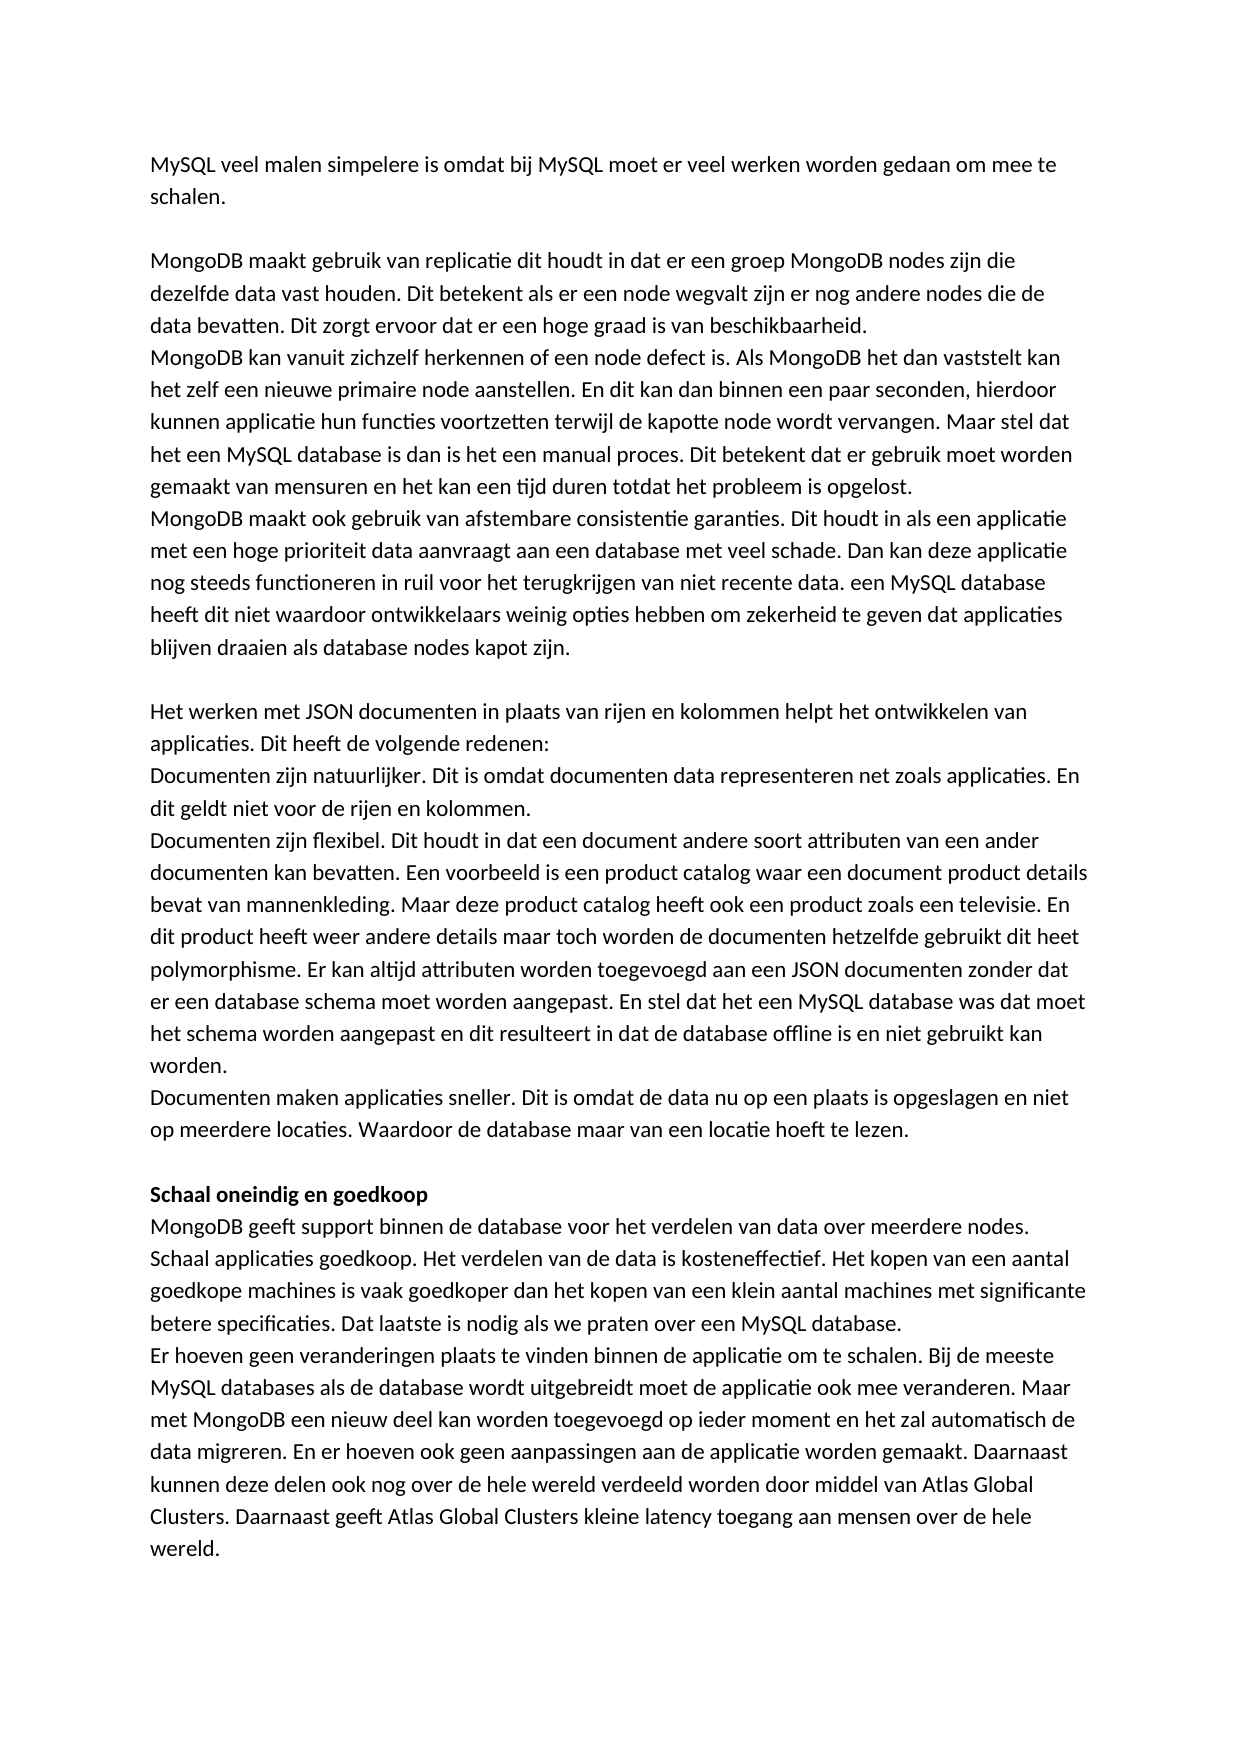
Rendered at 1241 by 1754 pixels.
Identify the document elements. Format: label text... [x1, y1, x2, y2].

text Er hoeven geen veranderingen plaats te vinden binnen de applicatie om te schalen. Bij de meeste MySQL databases als de database wordt uitgebreidt moet de applicatie ook mee veranderen. Maar met MongoDB een nieuw deel kan worden toegevoegd op ieder moment en het zal automatisch de data migreren. En er hoeven ook geen aanpassingen aan de applicatie worden gemaakt. Daarnaast kunnen deze delen ook nog over de hele wereld verdeeld worden door middel van Atlas Global Clusters. Daarnaast geeft Atlas Global Clusters kleine latency toegang aan mensen over de hele wereld. [150, 1341, 1090, 1562]
text MongoDB maakt ook gebruik van afstembare consistentie garanties. Dit houdt in als een applicatie met een hoge prioriteit data aanvraagt aan een database met veel schade. Dan kan deze applicatie nog steeds functioneren in ruil voor het terugkrijgen van niet recente data. een MySQL database heeft dit niet waardoor ontwikkelaars weinig opties hebben om zekerheid te geven dat applicaties blijven draaien als database nodes kapot zijn. [150, 504, 1090, 661]
text MongoDB geeft support binnen de database voor het verdelen van data over meerdere nodes. [150, 1212, 1090, 1240]
text Het werken met JSON documenten in plaats van rijen en kolommen helpt het ontwikkelen van applicaties. Dit heeft de volgende redenen: [150, 697, 1090, 757]
text Documenten zijn natuurlijker. Dit is omdat documenten data representeren net zoals applicaties. En dit geldt niet voor de rijen en kolommen. [150, 762, 1090, 822]
text Documenten maken applicaties sneller. Dit is omdat de data nu op een plaats is opgeslagen en niet op meerdere locaties. Waardoor de database maar van een locatie hoeft te lezen. [150, 1083, 1090, 1144]
text Schaal applicaties goedkoop. Het verdelen van de data is kosteneffectief. Het kopen van een aantal goedkope machines is vaak goedkoper dan het kopen van een klein aantal machines met significante betere specificaties. Dat laatste is nodig als we praten over een MySQL database. [150, 1244, 1090, 1337]
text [150, 150, 1090, 210]
text Schaal oneindig en goedkoop [150, 1180, 1090, 1208]
text MongoDB maakt gebruik van replicatie dit houdt in dat er een groep MongoDB nodes zijn die dezelfde data vast houden. Dit betekent als er een node wegvalt zijn er nog andere nodes die de data bevatten. Dit zorgt ervoor dat er een hoge graad is van beschikbaarheid. [150, 247, 1090, 339]
text Documenten zijn flexibel. Dit houdt in dat een document andere soort attributen van een ander documenten kan bevatten. Een voorbeeld is een product catalog waar een document product details bevat van mannenkleding. Maar deze product catalog heeft ook een product zoals een televisie. En dit product heeft weer andere details maar toch worden de documenten hetzelfde gebruikt dit heet polymorphisme. Er kan altijd attributen worden toegevoegd aan een JSON documenten zonder dat er een database schema moet worden aangepast. En stel dat het een MySQL database was dat moet het schema worden aangepast en dit resulteert in dat de database offline is en niet gebruikt kan worden. [150, 826, 1090, 1079]
text MongoDB kan vanuit zichzelf herkennen of een node defect is. Als MongoDB het dan vaststelt kan het zelf een nieuwe primaire node aanstellen. En dit kan dan binnen een paar seconden, hierdoor kunnen applicatie hun functies voortzetten terwijl de kapotte node wordt vervangen. Maar stel dat het een MySQL database is dan is het een manual proces. Dit betekent dat er gebruik moet worden gemaakt van mensuren en het kan een tijd duren totdat het probleem is opgelost. [150, 343, 1090, 500]
